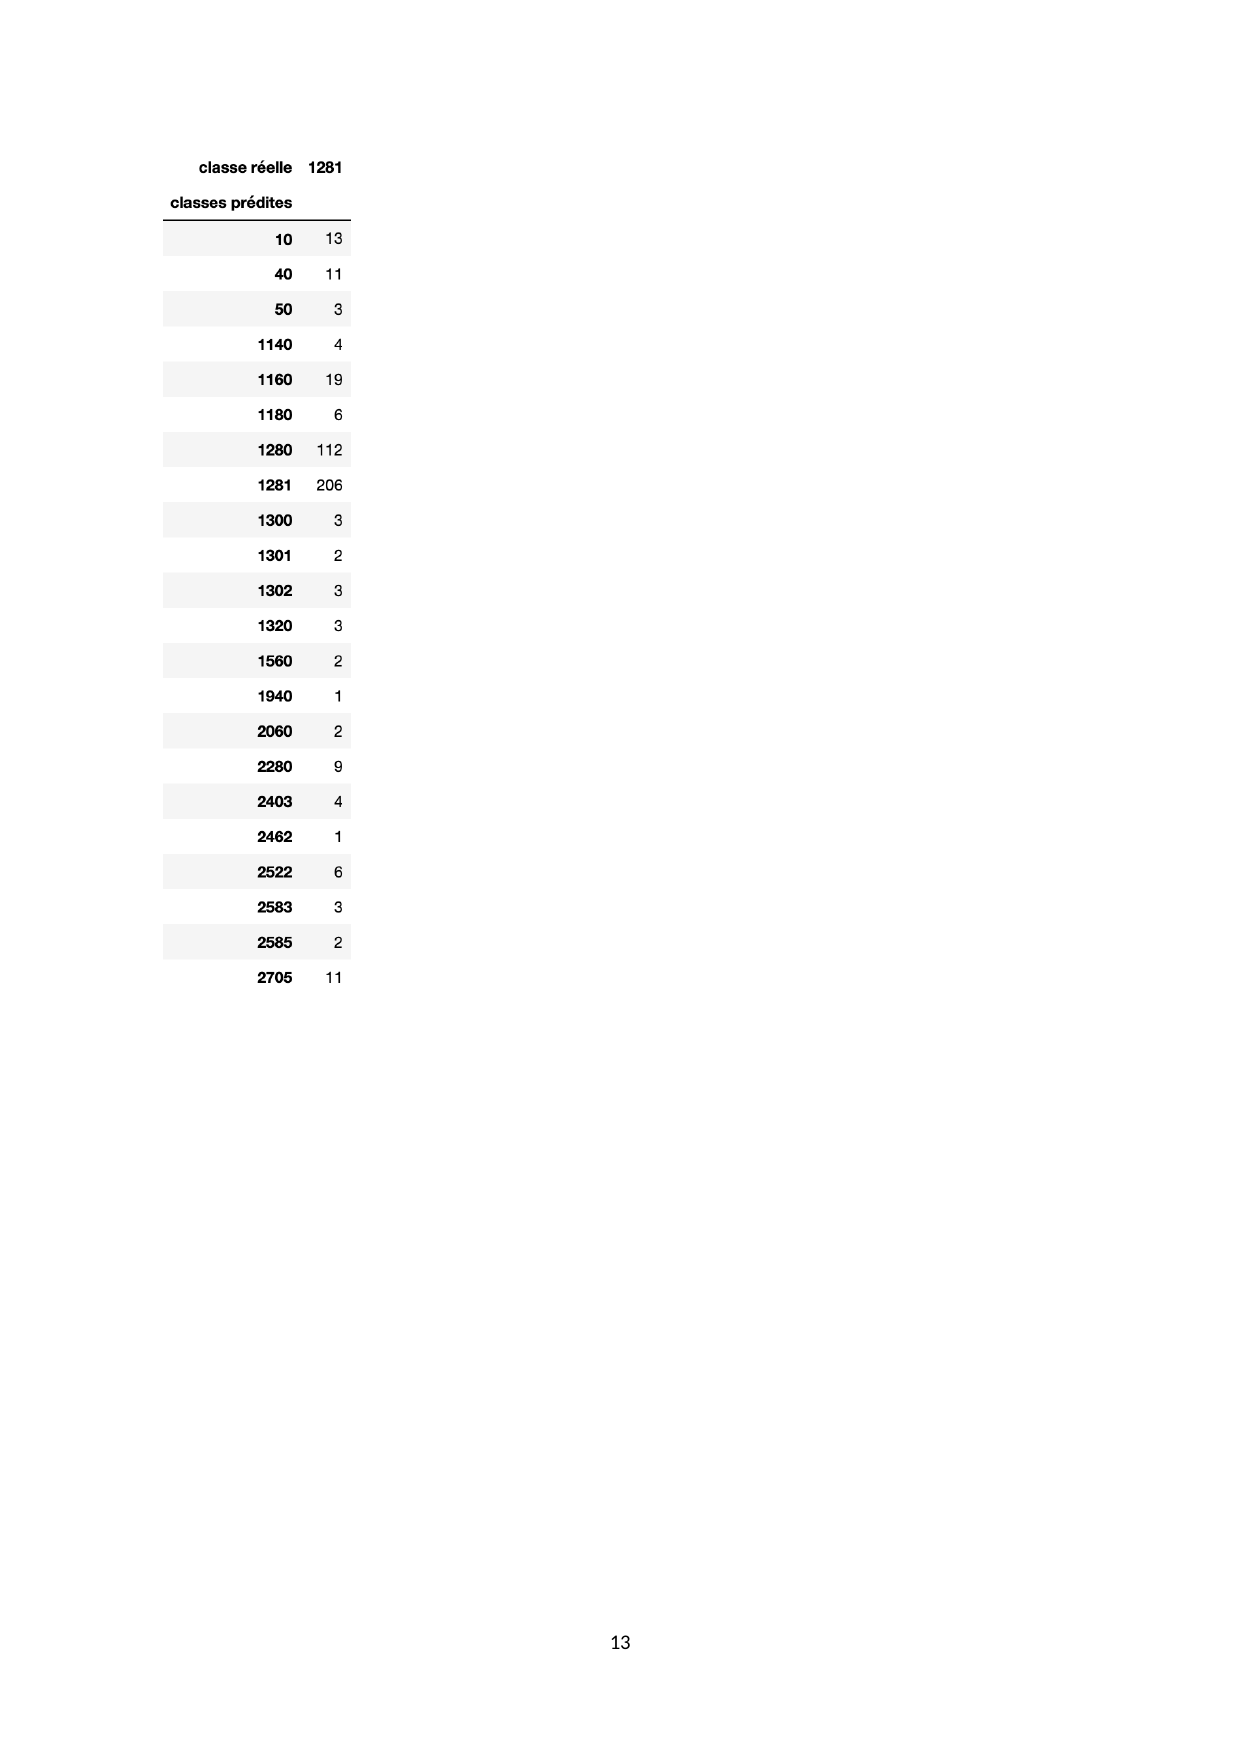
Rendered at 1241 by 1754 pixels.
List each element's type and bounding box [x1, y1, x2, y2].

picture [152, 147, 357, 1008]
